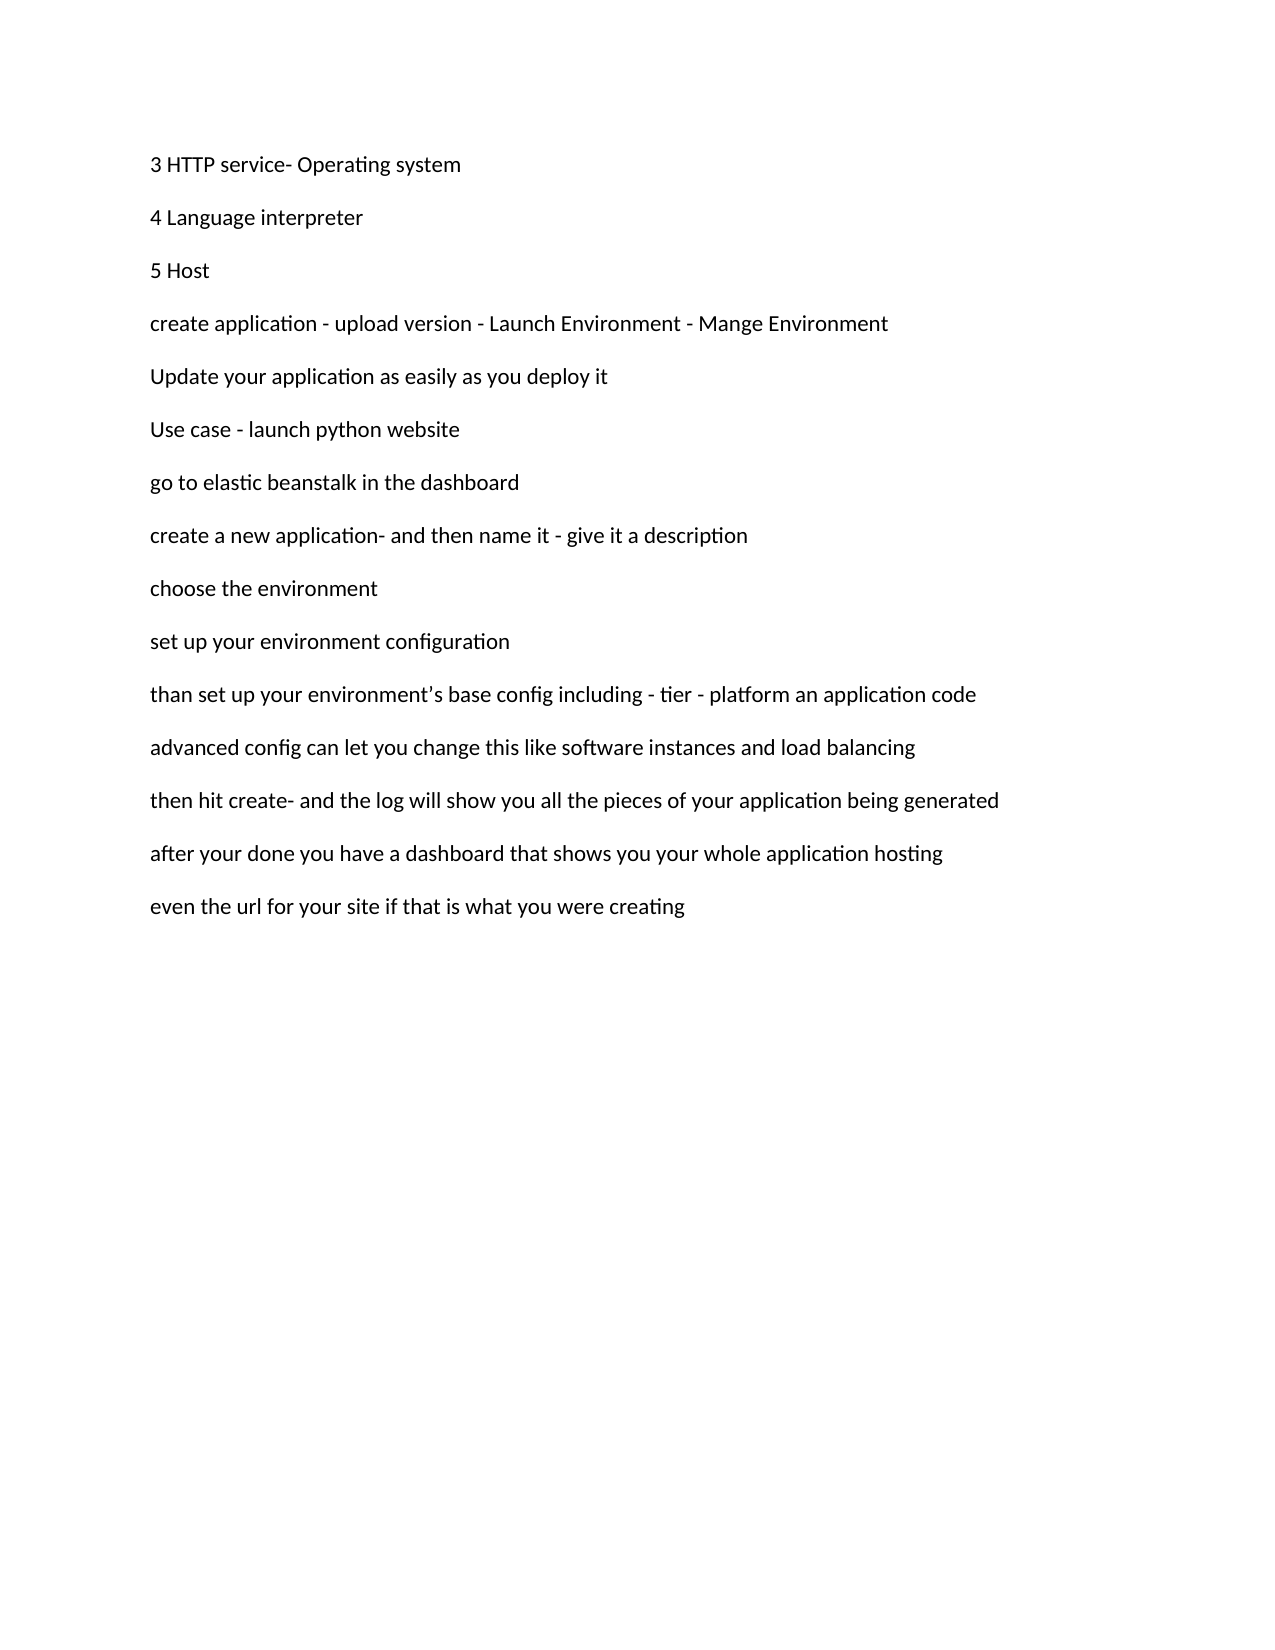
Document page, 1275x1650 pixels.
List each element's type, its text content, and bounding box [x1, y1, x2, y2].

text 4 Language interpreter [150, 203, 1125, 231]
text Use case - launch python website [150, 415, 1125, 443]
text go to elastic beanstalk in the dashboard [150, 468, 1125, 496]
text then hit create- and the log will show you all the pieces of your application being generated [150, 786, 1125, 814]
text set up your environment configuration [150, 627, 1125, 655]
text create application - upload version - Launch Environment - Mange Environment [150, 309, 1125, 337]
text choose the environment [150, 574, 1125, 602]
text 5 Host [150, 256, 1125, 284]
text after your done you have a dashboard that shows you your whole application hosting [150, 839, 1125, 867]
text even the url for your site if that is what you were creating [150, 892, 1125, 920]
text than set up your environment’s base config including - tier - platform an application code [150, 680, 1125, 708]
text 3 HTTP service- Operating system [150, 150, 1125, 178]
text Update your application as easily as you deploy it [150, 362, 1125, 390]
text advanced config can let you change this like software instances and load balancing [150, 733, 1125, 761]
text create a new application- and then name it - give it a description [150, 521, 1125, 549]
